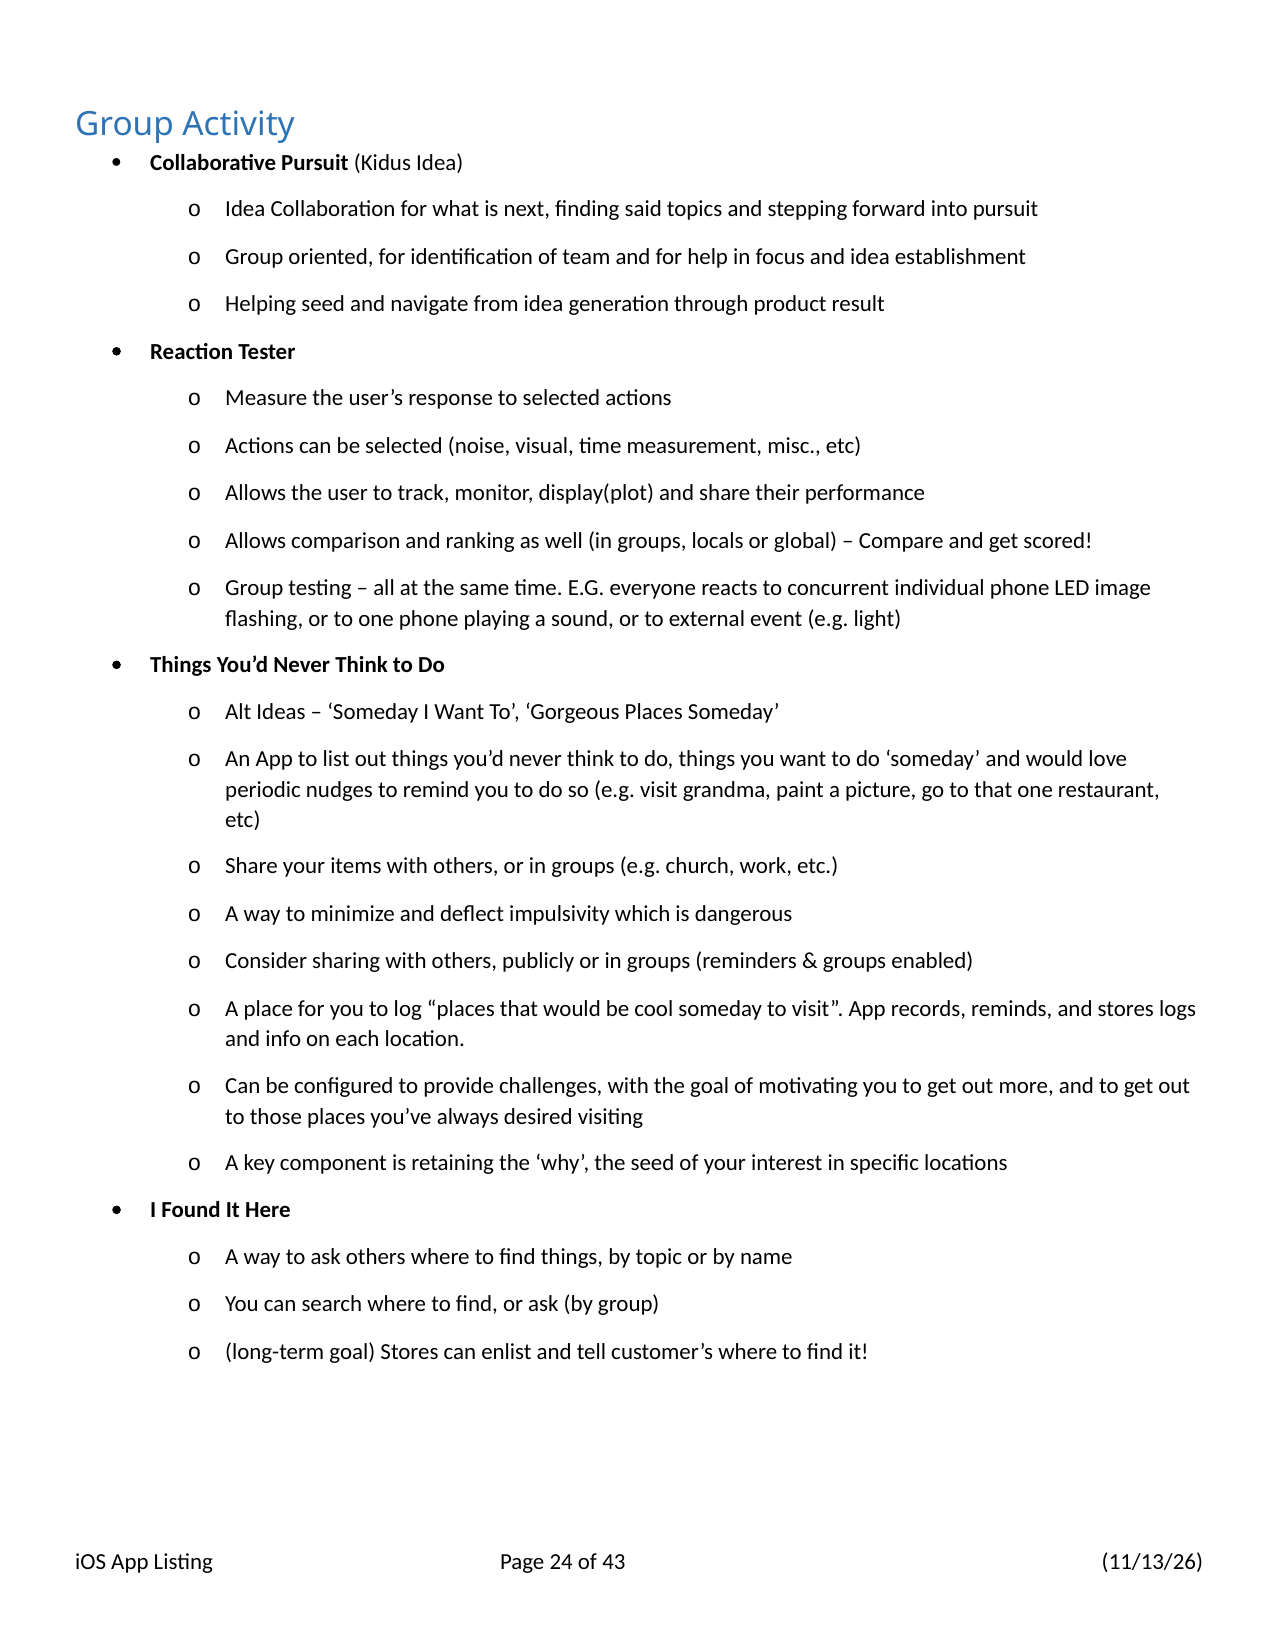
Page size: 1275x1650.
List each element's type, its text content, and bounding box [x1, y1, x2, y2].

list Reaction Tester [112, 337, 1200, 365]
list A way to minimize and deflect impulsivity which is dangerous [187, 899, 1200, 928]
list Collaborative Pursuit (Kidus Idea) [112, 148, 1200, 176]
list Can be configured to provide challenges, with the goal of motivating you to get out more, and to get out to those places you’ve always desired visiting [187, 1071, 1200, 1130]
list Group testing – all at the same time. E.G. everyone reacts to concurrent individual phone LED image flashing, or to one phone playing a sound, or to external event (e.g. light) [187, 573, 1200, 632]
list Idea Collaboration for what is next, finding said topics and stepping forward into pursuit [187, 194, 1200, 224]
list An App to list out things you’d never think to do, things you want to do ‘someday’ and would love periodic nudges to remind you to do so (e.g. visit grandma, paint a picture, go to that one restaurant, etc) [187, 744, 1200, 833]
list Share your items with others, or in groups (e.g. church, work, etc.) [187, 851, 1200, 880]
list Group oriented, for identification of team and for help in focus and idea establishment [187, 242, 1200, 271]
list Allows comparison and ranking as well (in groups, locals or global) – Compare and get scored! [187, 526, 1200, 555]
list A key component is retaining the ‘why’, the seed of your interest in specific locations [187, 1148, 1200, 1177]
list Helping seed and navigate from idea generation through product result [187, 289, 1200, 319]
list You can search where to find, or ask (by group) [187, 1289, 1200, 1319]
list A way to ask others where to find things, by topic or by name [187, 1242, 1200, 1271]
list Things You’d Never Think to Do [112, 651, 1200, 678]
list A place for you to log “places that would be cool someday to visit”. App records, reminds, and stores logs and info on each location. [187, 994, 1200, 1053]
list Alt Ideas – ‘Someday I Want To’, ‘Gorgeous Places Someday’ [187, 697, 1200, 726]
list Actions can be selected (noise, visual, time measurement, misc., etc) [187, 431, 1200, 460]
list Consider sharing with others, publicly or in groups (reminders & groups enabled) [187, 946, 1200, 975]
list (long-term goal) Stores can enlist and tell customer’s where to find it! [187, 1337, 1200, 1366]
list Measure the user’s response to selected actions [187, 383, 1200, 412]
list Allows the user to track, monitor, display(plot) and share their performance [187, 478, 1200, 507]
list I Found It Here [112, 1196, 1200, 1224]
subtitle Group Activity [75, 100, 1200, 145]
